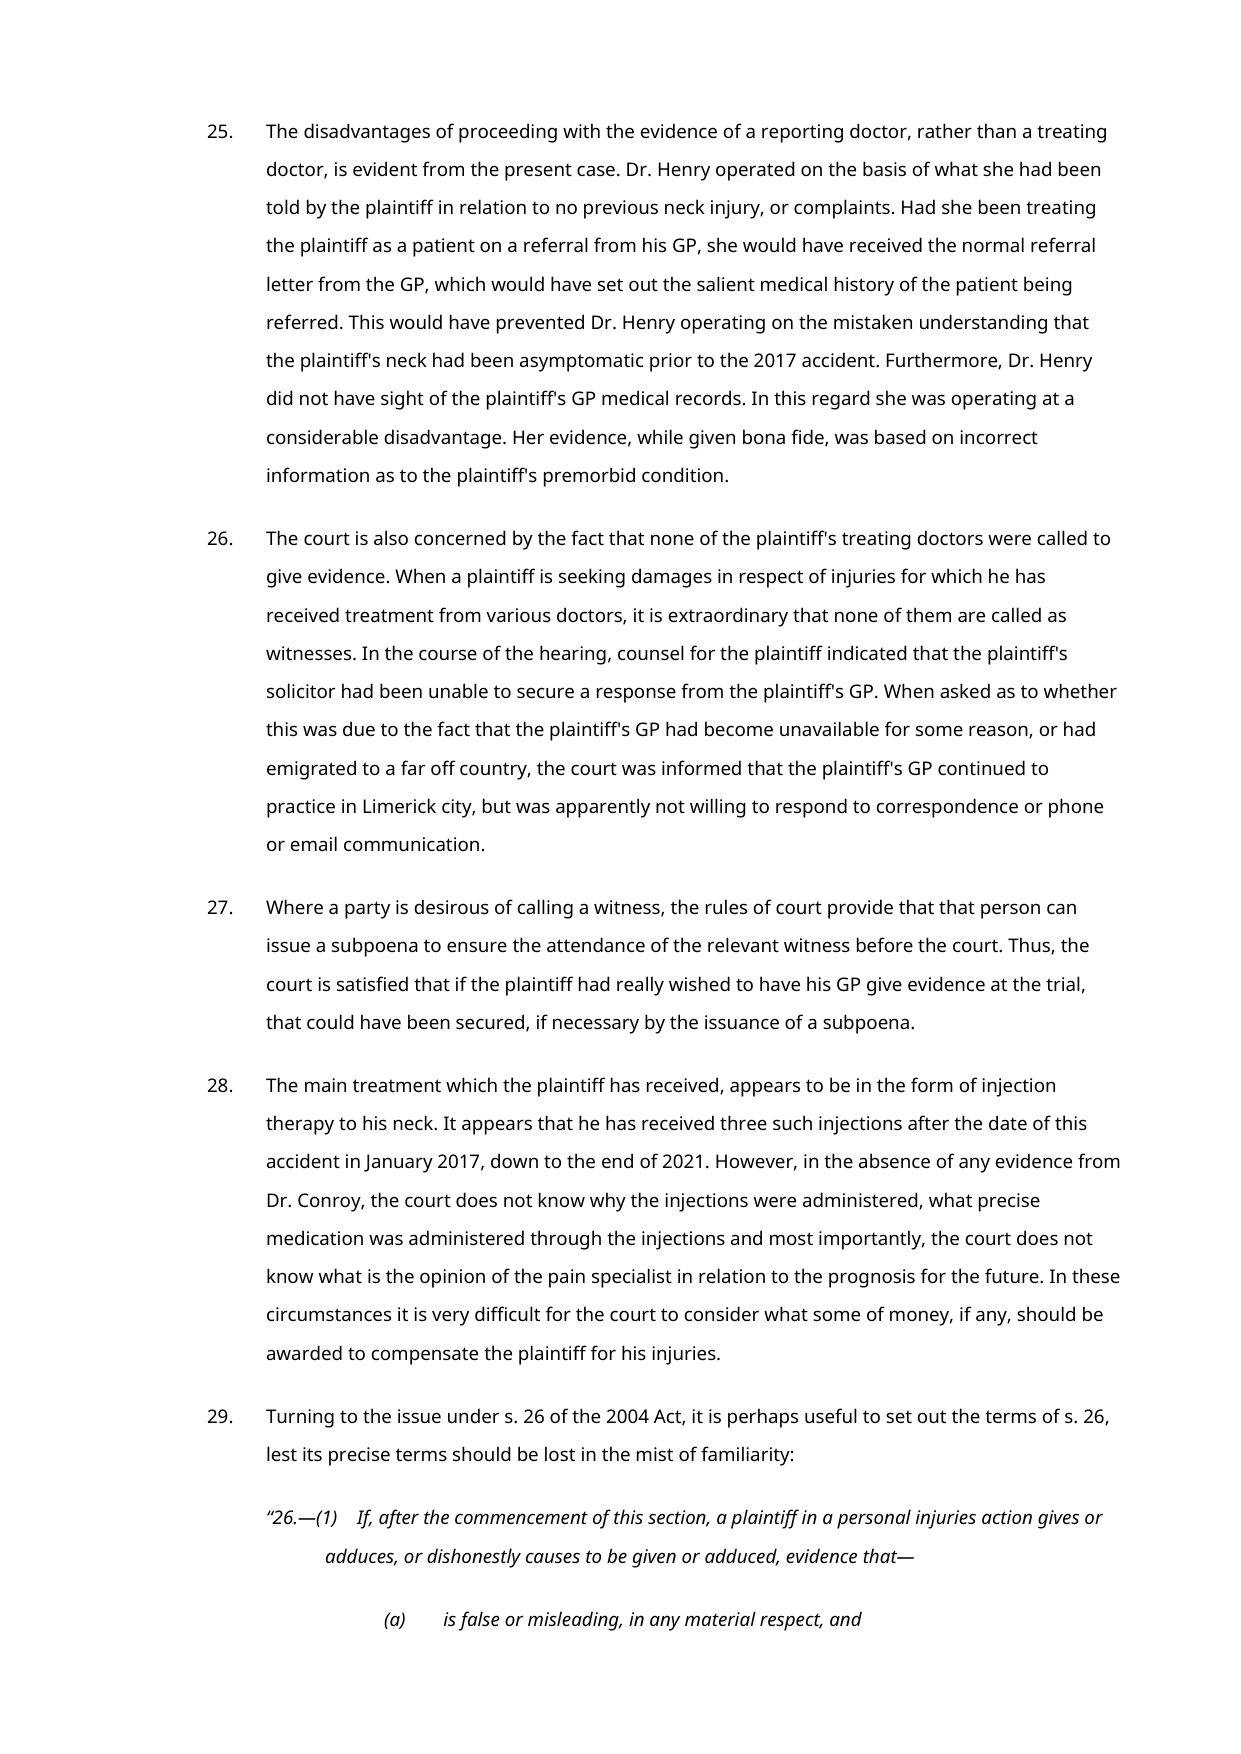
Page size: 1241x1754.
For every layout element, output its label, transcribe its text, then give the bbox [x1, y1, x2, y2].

text “26.—(1) If, after the commencement of this section, a plaintiff in a personal injuries action gives or adduces, or dishonestly causes to be given or adduced, evidence that— [266, 1505, 1122, 1568]
text 26. The court is also concerned by the fact that none of the plaintiff's treating doctors were called to give evidence. When a plaintiff is seeking damages in respect of injuries for which he has received treatment from various doctors, it is extraordinary that none of them are called as witnesses. In the course of the hearing, counsel for the plaintiff indicated that the plaintiff's solicitor had been unable to secure a response from the plaintiff's GP. When asked as to whether this was due to the fact that the plaintiff's GP had become unavailable for some reason, or had emigrated to a far off country, the court was informed that the plaintiff's GP continued to practice in Limerick city, but was apparently not willing to respond to correspondence or phone or email communication. [207, 525, 1122, 857]
text (a) is false or misleading, in any material respect, and [384, 1606, 1122, 1632]
text 25. The disadvantages of proceeding with the evidence of a reporting doctor, rather than a treating doctor, is evident from the present case. Dr. Henry operated on the basis of what she had been told by the plaintiff in relation to no previous neck injury, or complaints. Had she been treating the plaintiff as a patient on a referral from his GP, she would have received the normal referral letter from the GP, which would have set out the salient medical history of the patient being referred. This would have prevented Dr. Henry operating on the mistaken understanding that the plaintiff's neck had been asymptomatic prior to the 2017 accident. Furthermore, Dr. Henry did not have sight of the plaintiff's GP medical records. In this regard she was operating at a considerable disadvantage. Her evidence, while given bona fide, was based on incorrect information as to the plaintiff's premorbid condition. [207, 118, 1122, 488]
text 27. Where a party is desirous of calling a witness, the rules of court provide that that person can issue a subpoena to ensure the attendance of the relevant witness before the court. Thus, the court is satisfied that if the plaintiff had really wished to have his GP give evidence at the trial, that could have been secured, if necessary by the issuance of a subpoena. [207, 894, 1122, 1035]
text 28. The main treatment which the plaintiff has received, appears to be in the form of injection therapy to his neck. It appears that he has received three such injections after the date of this accident in January 2017, down to the end of 2021. However, in the absence of any evidence from Dr. Conroy, the court does not know why the injections were administered, what precise medication was administered through the injections and most importantly, the court does not know what is the opinion of the pain specialist in relation to the prognosis for the future. In these circumstances it is very difficult for the court to consider what some of money, if any, should be awarded to compensate the plaintiff for his injuries. [207, 1072, 1122, 1366]
text 29. Turning to the issue under s. 26 of the 2004 Act, it is perhaps useful to set out the terms of s. 26, lest its precise terms should be lost in the mist of familiarity: [207, 1403, 1122, 1467]
